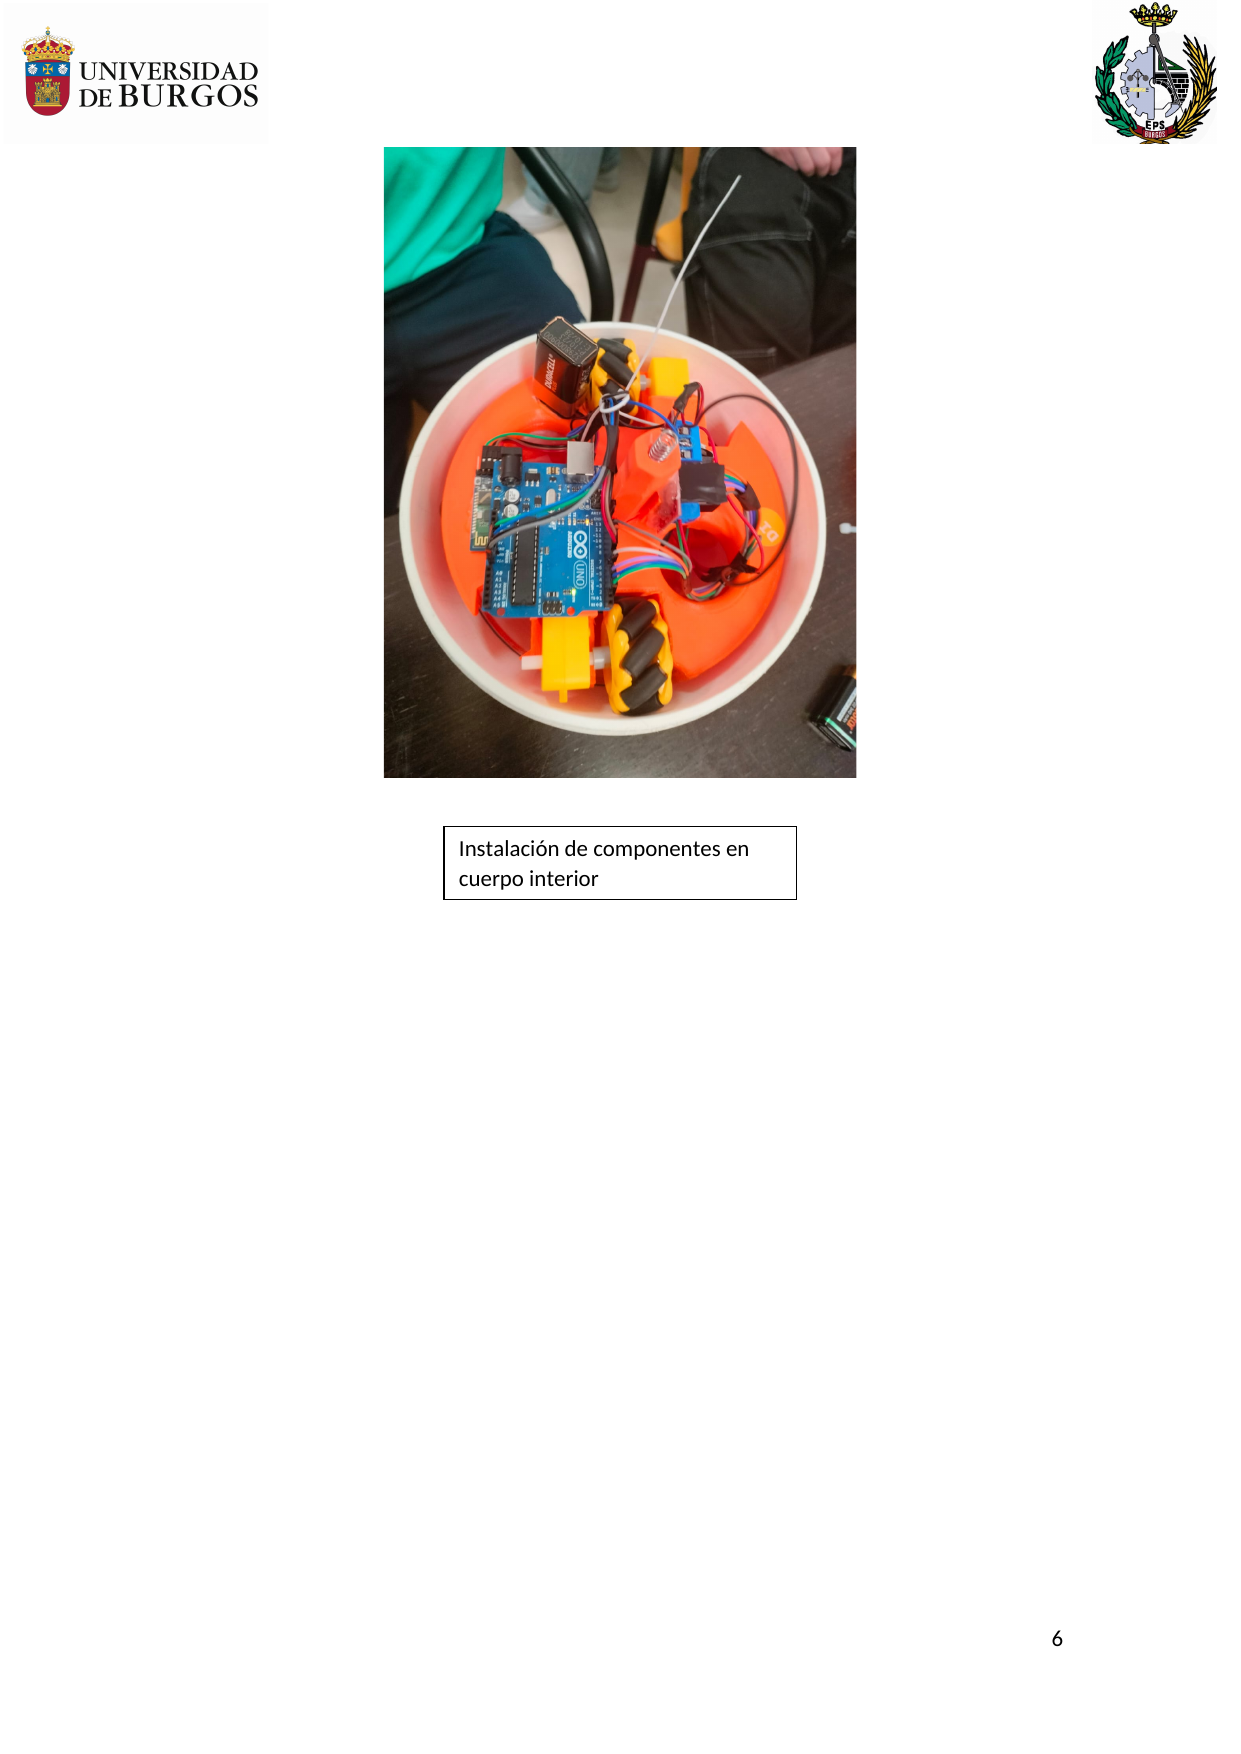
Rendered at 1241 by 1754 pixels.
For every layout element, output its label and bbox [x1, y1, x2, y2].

picture [3, 3, 269, 144]
picture [1092, 0, 1217, 144]
picture [383, 147, 857, 778]
